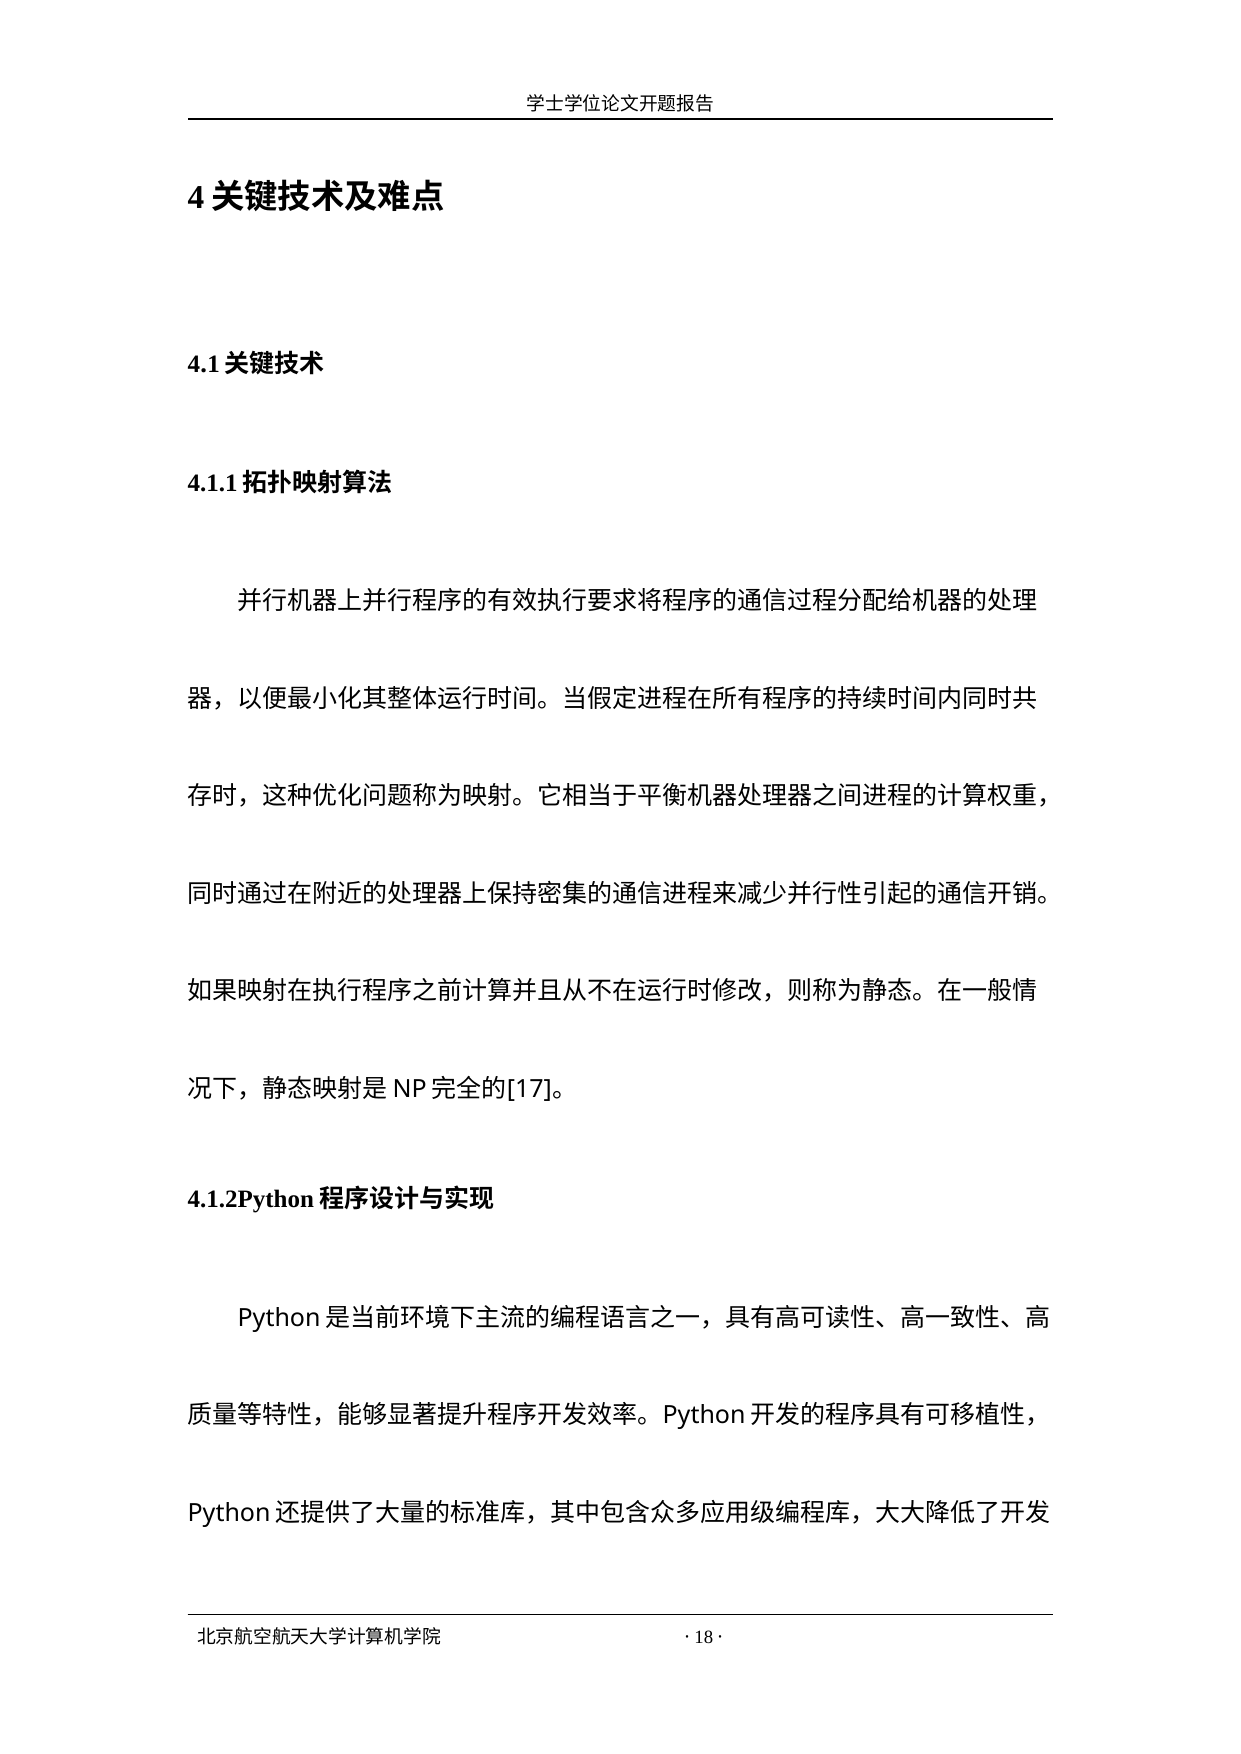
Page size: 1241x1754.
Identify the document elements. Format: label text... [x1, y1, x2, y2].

subtitle 4.1.2Python程序设计与实现 [187, 1164, 1053, 1229]
subtitle 4.1关键技术 [187, 329, 1053, 394]
text 并行机器上并行程序的有效执行要求将程序的通信过程分配给机器的处理器，以便最小化其整体运行时间。当假定进程在所有程序的持续时间内同时共存时，这种优化问题称为映射。它相当于平衡机器处理器之间进程的计算权重，同时通过在附近的处理器上保持密集的通信进程来减少并行性引起的通信开销。如果映射在执行程序之前计算并且从不在运行时修改，则称为静态。在一般情况下，静态映射是NP完全的[17]。 [187, 566, 1053, 1119]
subtitle 4.1.1拓扑映射算法 [187, 448, 1053, 513]
subtitle 4关键技术及难点 [187, 162, 1053, 227]
